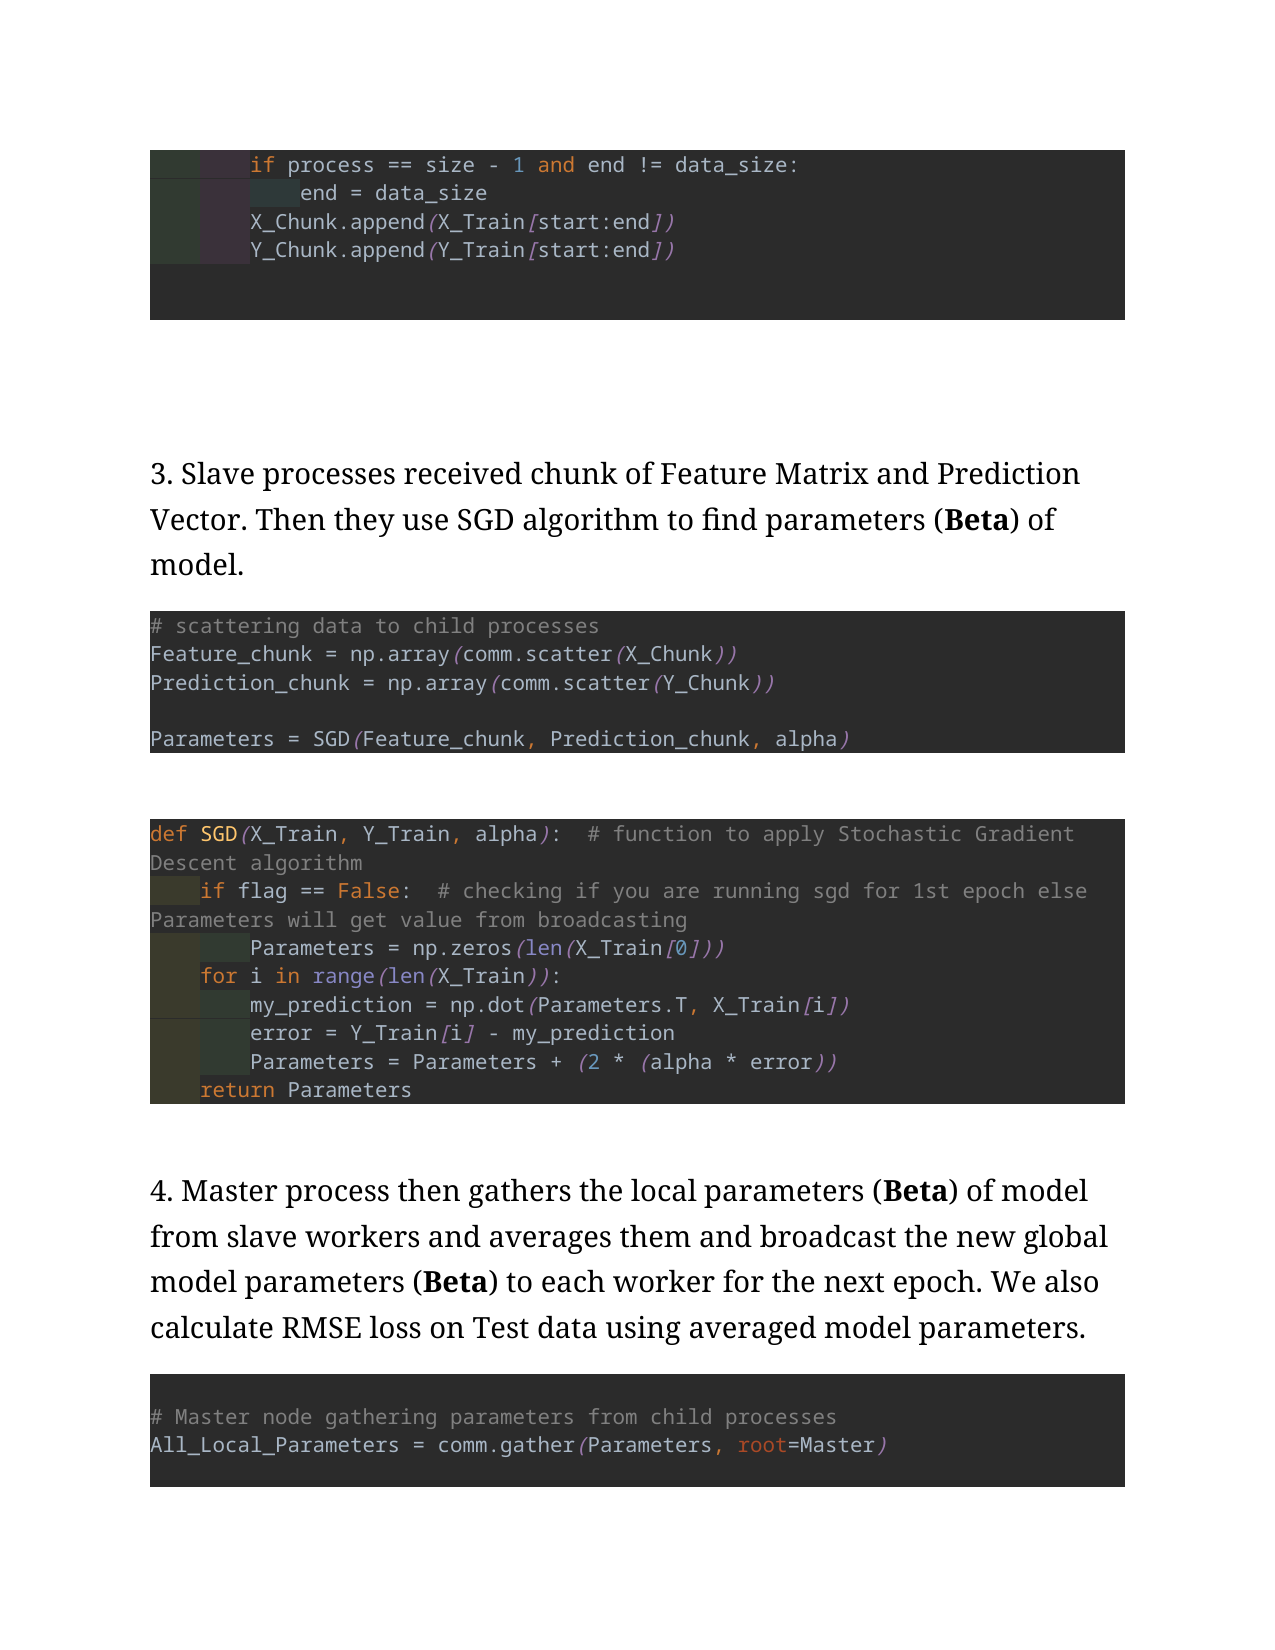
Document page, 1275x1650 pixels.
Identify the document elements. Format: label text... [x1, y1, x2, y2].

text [150, 150, 1125, 320]
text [150, 1374, 1125, 1487]
text 3. Slave processes received chunk of Feature Matrix and Prediction Vector. Then they use SGD algorithm to find parameters (Beta) of model. [150, 453, 1125, 584]
text Parameters = SGD(Feature_chunk, Prediction_chunk, alpha) [150, 724, 1125, 753]
text # scattering data to child processes Feature_chunk = np.array(comm.scatter(X_Chunk)) Prediction_chunk = np.array(comm.scatter(Y_Chunk)) [150, 611, 1125, 696]
text def SGD(X_Train, Y_Train, alpha): # function to apply Stochastic Gradient Descent algorithm if flag == False: # checking if you are running sgd for 1st epoch else Parameters will get value from broadcasting Parameters = np.zeros(len(X_Train[0])) for i in range(len(X_Train)): my_prediction = np.dot(Parameters.T, X_Train[i]) error = Y_Train[i] - my_prediction Parameters = Parameters + (2 * (alpha * error)) return Parameters [150, 819, 1125, 1104]
text 4. Master process then gathers the local parameters (Beta) of model from slave workers and averages them and broadcast the new global model parameters (Beta) to each worker for the next epoch. We also calculate RMSE loss on Test data using averaged model parameters. [150, 1170, 1125, 1347]
